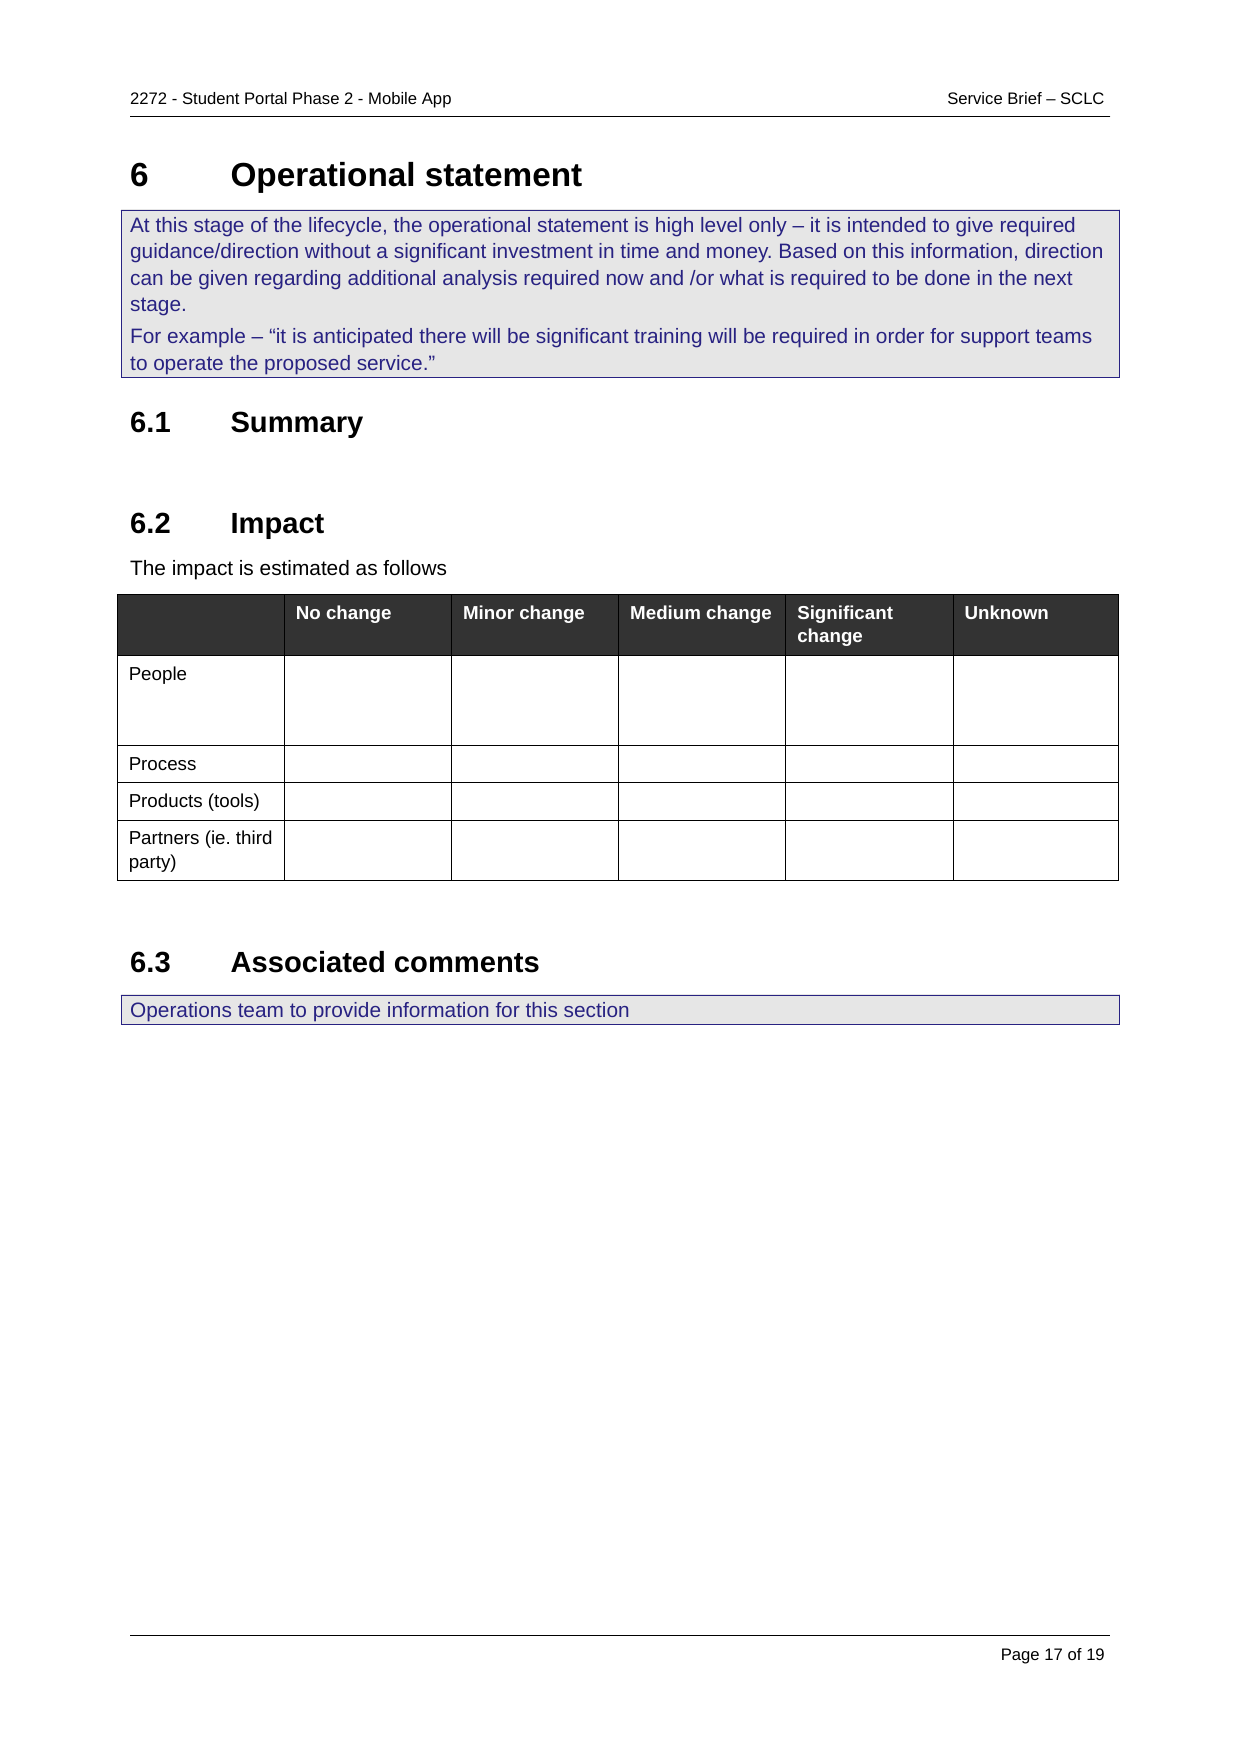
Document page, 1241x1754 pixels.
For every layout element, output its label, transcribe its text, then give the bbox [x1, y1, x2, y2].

table_header No change [285, 595, 451, 655]
table_cell [285, 656, 451, 745]
text At this stage of the lifecycle, the operational statement is high level only – it is intended to give required guidance/direction without a significant investment in time and money. Based on this information, direction can be given regarding additional analysis required now and /or what is required to be done in the next stage. [122, 211, 1119, 316]
table_cell [452, 656, 618, 745]
table_cell Process [118, 746, 284, 782]
table_cell [619, 656, 785, 745]
table_cell [786, 656, 953, 745]
table_cell [954, 783, 1118, 819]
table_header Minor change [452, 595, 618, 655]
table_cell [452, 783, 618, 819]
table_cell [786, 746, 953, 782]
text Operations team to provide information for this section [122, 996, 1119, 1024]
table_cell [954, 746, 1118, 782]
table_header [118, 595, 284, 655]
subtitle Operational statement [130, 155, 1110, 193]
table_header Medium change [619, 595, 785, 655]
subtitle Associated comments [130, 945, 1110, 979]
table_cell [452, 821, 618, 880]
table_cell [619, 821, 785, 880]
table_cell [285, 783, 451, 819]
subtitle Impact [130, 506, 1110, 539]
text For example – “it is anticipated there will be significant training will be required in order for support teams to operate the proposed service.” [122, 321, 1119, 377]
table_cell [786, 783, 953, 819]
table_cell [619, 783, 785, 819]
table_cell [786, 821, 953, 880]
table_cell [285, 821, 451, 880]
table_cell People [118, 656, 284, 745]
table_cell [452, 746, 618, 782]
table_cell Partners (ie. third party) [118, 821, 284, 880]
table_cell [954, 656, 1118, 745]
table_header Unknown [954, 595, 1118, 655]
subtitle Summary [130, 405, 1110, 439]
table_cell [954, 821, 1118, 880]
table_cell [285, 746, 451, 782]
text The impact is estimated as follows [130, 555, 1110, 579]
table_cell Products (tools) [118, 783, 284, 819]
table_header Significant change [786, 595, 953, 655]
table_cell [619, 746, 785, 782]
